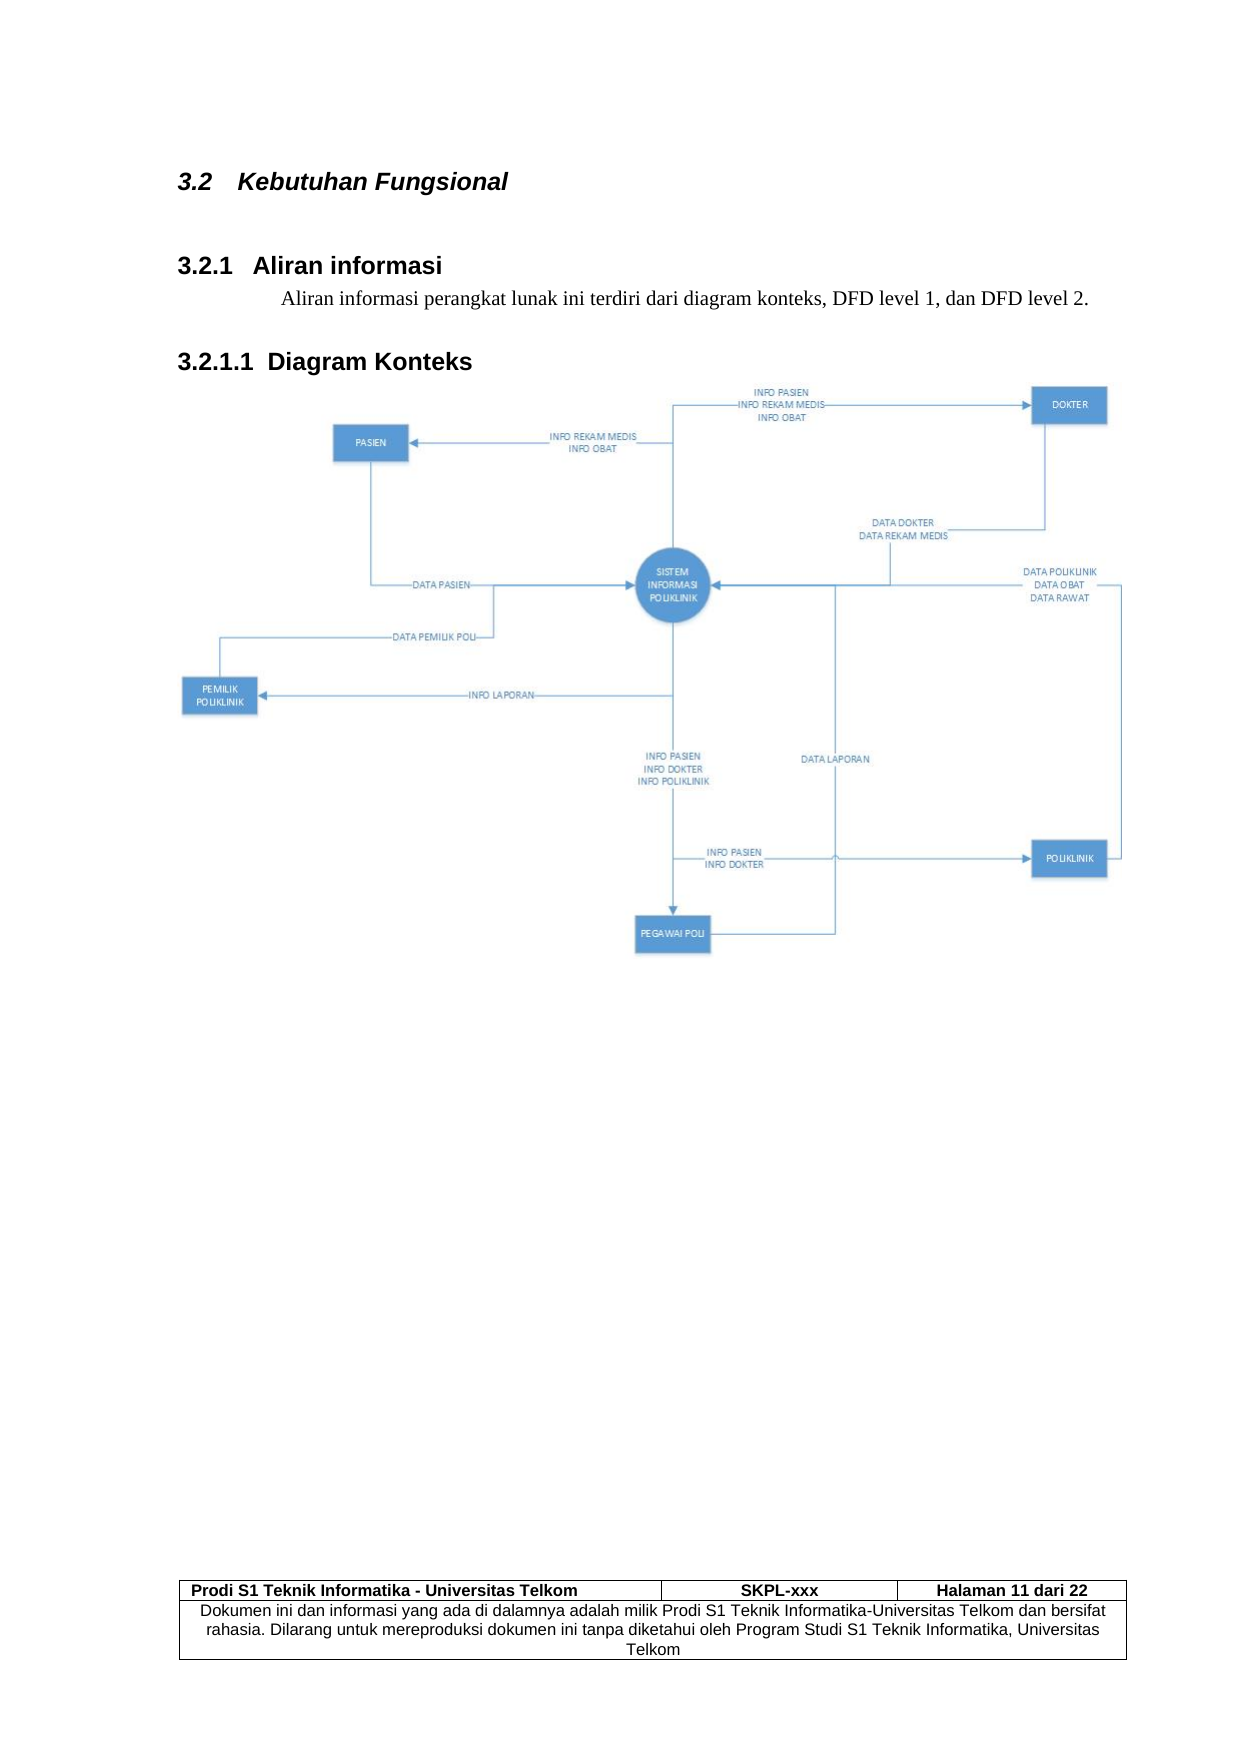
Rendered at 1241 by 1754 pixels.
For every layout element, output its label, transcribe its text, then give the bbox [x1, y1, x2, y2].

subtitle Diagram Konteks [177, 347, 1122, 376]
text Aliran informasi perangkat lunak ini terdiri dari diagram konteks, DFD level 1, dan DFD level 2. [236, 286, 1122, 310]
subtitle Kebutuhan Fungsional [177, 167, 1122, 196]
picture [177, 382, 1123, 961]
subtitle Aliran informasi [177, 251, 1122, 280]
